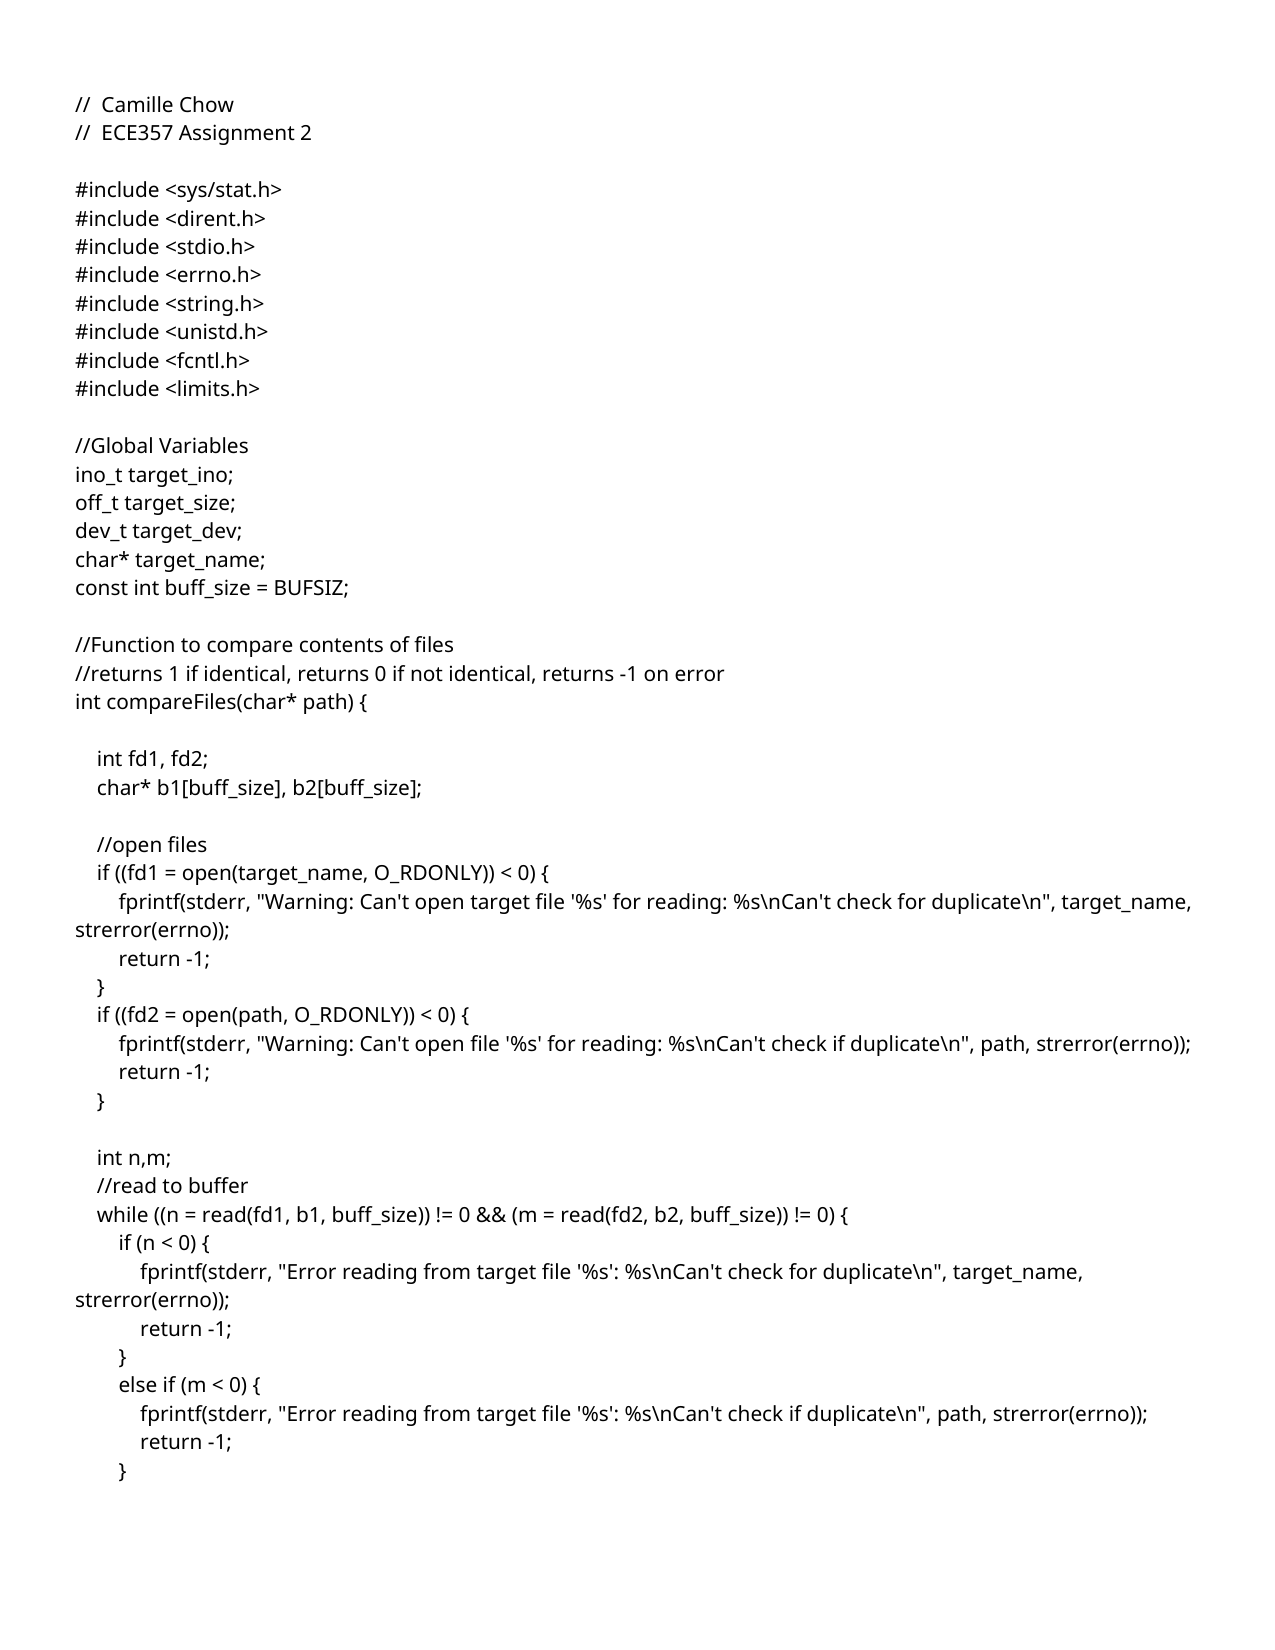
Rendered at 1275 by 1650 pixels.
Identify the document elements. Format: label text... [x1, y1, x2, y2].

text #include <errno.h> [75, 261, 1200, 289]
text int fd1, fd2; [75, 744, 1200, 773]
text return -1; [75, 1057, 1200, 1086]
text #include <dirent.h> [75, 204, 1200, 232]
text while ((n = read(fd1, b1, buff_size)) != 0 && (m = read(fd2, b2, buff_size)) != 0) { [75, 1200, 1200, 1228]
text //Global Variables [75, 431, 1200, 460]
text if ((fd1 = open(target_name, O_RDONLY)) < 0) { [75, 858, 1200, 887]
text char* target_name; [75, 545, 1200, 573]
text int n,m; [75, 1143, 1200, 1172]
text fprintf(stderr, "Error reading from target file '%s': %s\nCan't check for duplicate\n", target_name, strerror(errno)); [75, 1257, 1200, 1314]
text #include <string.h> [75, 289, 1200, 317]
text //Function to compare contents of files [75, 630, 1200, 659]
text return -1; [75, 1314, 1200, 1342]
text off_t target_size; [75, 488, 1200, 517]
text #include <unistd.h> [75, 317, 1200, 346]
text #include <fcntl.h> [75, 346, 1200, 374]
text return -1; [75, 1427, 1200, 1456]
text int compareFiles(char* path) { [75, 687, 1200, 716]
text if ((fd2 = open(path, O_RDONLY)) < 0) { [75, 1001, 1200, 1029]
text // ECE357 Assignment 2 [75, 118, 1200, 147]
text char* b1[buff_size], b2[buff_size]; [75, 773, 1200, 801]
text } [75, 1456, 1200, 1484]
text dev_t target_dev; [75, 517, 1200, 545]
text #include <limits.h> [75, 374, 1200, 403]
text //returns 1 if identical, returns 0 if not identical, returns -1 on error [75, 659, 1200, 687]
text #include <sys/stat.h> [75, 175, 1200, 204]
text #include <stdio.h> [75, 232, 1200, 261]
text if (n < 0) { [75, 1228, 1200, 1257]
text fprintf(stderr, "Warning: Can't open target file '%s' for reading: %s\nCan't check for duplicate\n", target_name, strerror(errno)); [75, 887, 1200, 944]
text } [75, 1342, 1200, 1371]
text else if (m < 0) { [75, 1371, 1200, 1399]
text } [75, 1086, 1200, 1114]
text //read to buffer [75, 1172, 1200, 1200]
text return -1; [75, 944, 1200, 972]
text fprintf(stderr, "Warning: Can't open file '%s' for reading: %s\nCan't check if duplicate\n", path, strerror(errno)); [75, 1029, 1200, 1057]
text } [75, 972, 1200, 1001]
text //open files [75, 830, 1200, 858]
text const int buff_size = BUFSIZ; [75, 573, 1200, 602]
text // Camille Chow [75, 90, 1200, 118]
text fprintf(stderr, "Error reading from target file '%s': %s\nCan't check if duplicate\n", path, strerror(errno)); [75, 1399, 1200, 1427]
text ino_t target_ino; [75, 460, 1200, 488]
